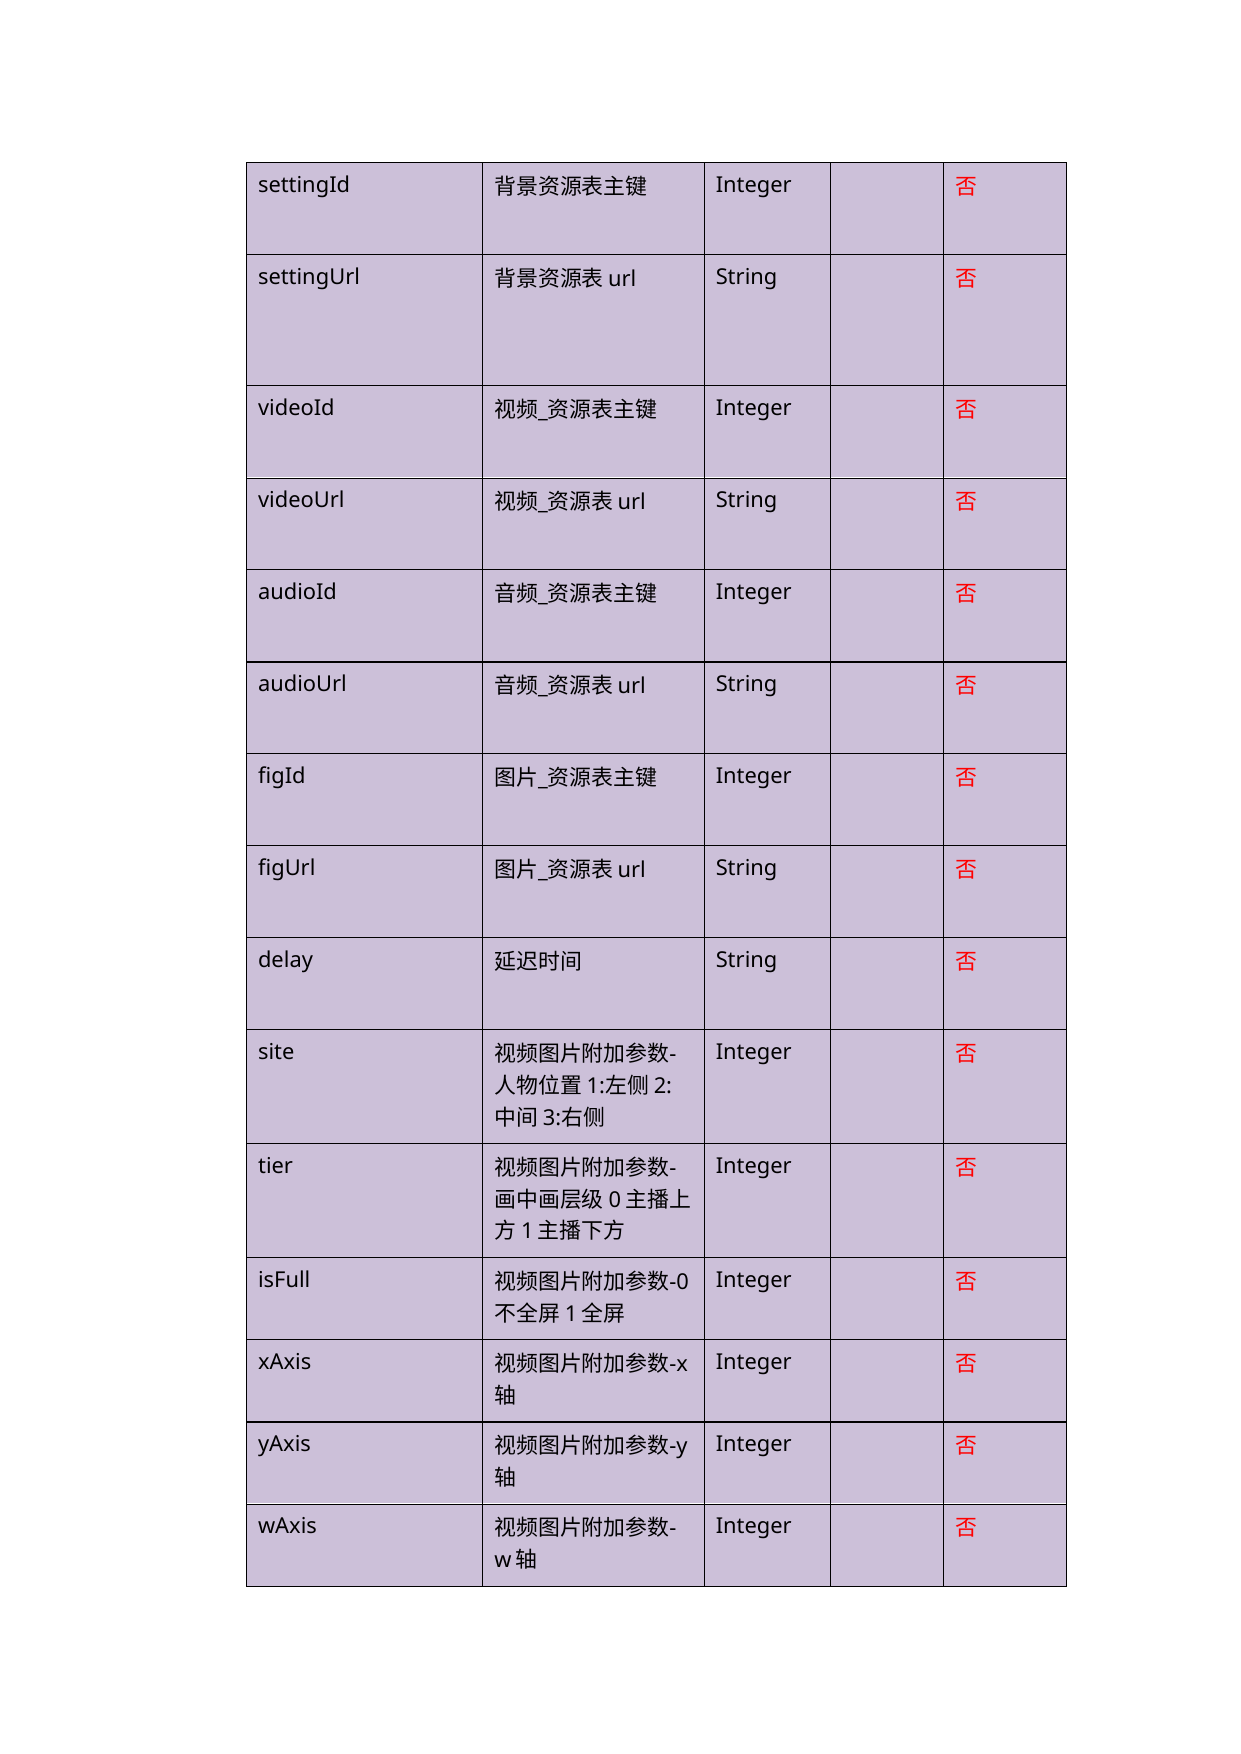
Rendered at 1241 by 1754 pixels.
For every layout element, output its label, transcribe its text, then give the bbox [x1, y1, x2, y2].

table_cell audioId [247, 570, 482, 661]
table_cell site [247, 1030, 482, 1143]
table_cell Integer [705, 1340, 830, 1421]
table_cell 否 [944, 1423, 1066, 1503]
table_cell yAxis [247, 1423, 482, 1503]
table_cell [831, 1030, 943, 1143]
table_cell 图片_资源表主键 [483, 754, 704, 845]
table_cell audioUrl [247, 663, 482, 753]
table_cell settingUrl [247, 255, 482, 385]
table_cell Integer [705, 570, 830, 661]
table_cell Integer [705, 1505, 830, 1586]
table_cell 视频图片附加参数-x轴 [483, 1340, 704, 1421]
table_cell xAxis [247, 1340, 482, 1421]
table_cell 视频图片附加参数-人物位置 1:左侧 2:中间 3:右侧 [483, 1030, 704, 1143]
table_cell 否 [944, 1144, 1066, 1257]
table_cell videoId [247, 386, 482, 477]
table_cell [831, 1505, 943, 1586]
table_cell isFull [247, 1258, 482, 1339]
table_cell 否 [944, 938, 1066, 1029]
table_cell 否 [944, 1030, 1066, 1143]
table_cell Integer [705, 1423, 830, 1503]
table_cell 否 [944, 255, 1066, 385]
table_cell figId [247, 754, 482, 845]
table_cell [831, 163, 943, 254]
table_cell 视频图片附加参数-画中画层级 0主播上方 1主播下方 [483, 1144, 704, 1257]
table_cell [831, 479, 943, 569]
table_cell Integer [705, 1144, 830, 1257]
table_cell 否 [944, 1505, 1066, 1586]
table_cell [831, 846, 943, 937]
table_cell String [705, 663, 830, 753]
table_cell [831, 663, 943, 753]
table_cell 图片_资源表url [483, 846, 704, 937]
table_cell videoUrl [247, 479, 482, 569]
table_cell 背景资源表主键 [483, 163, 704, 254]
table_cell 视频图片附加参数-w轴 [483, 1505, 704, 1586]
table_cell Integer [705, 386, 830, 477]
table_cell 否 [944, 479, 1066, 569]
table_cell 否 [944, 386, 1066, 477]
table_cell [831, 386, 943, 477]
table_cell tier [247, 1144, 482, 1257]
table_cell String [705, 479, 830, 569]
table_cell Integer [705, 163, 830, 254]
table_cell String [705, 846, 830, 937]
table_cell wAxis [247, 1505, 482, 1586]
table_cell [831, 570, 943, 661]
table_cell String [705, 255, 830, 385]
table_cell 否 [944, 1340, 1066, 1421]
table_cell 否 [944, 1258, 1066, 1339]
table_cell delay [247, 938, 482, 1029]
table_cell 音频_资源表主键 [483, 570, 704, 661]
table_cell [831, 1340, 943, 1421]
table_cell 音频_资源表url [483, 663, 704, 753]
table_cell Integer [705, 1030, 830, 1143]
table_cell [831, 938, 943, 1029]
table_cell [831, 255, 943, 385]
table_cell 背景资源表url [483, 255, 704, 385]
table_cell 否 [944, 754, 1066, 845]
table_cell [831, 1258, 943, 1339]
table_cell 否 [944, 663, 1066, 753]
table_cell 延迟时间 [483, 938, 704, 1029]
table_cell 视频_资源表主键 [483, 386, 704, 477]
table_cell [831, 1423, 943, 1503]
table_cell 否 [944, 570, 1066, 661]
table_cell Integer [705, 1258, 830, 1339]
table_cell [831, 754, 943, 845]
table_cell figUrl [247, 846, 482, 937]
table_cell [831, 1144, 943, 1257]
table_cell 视频图片附加参数-0不全屏 1全屏 [483, 1258, 704, 1339]
table_cell 视频_资源表url [483, 479, 704, 569]
table_cell 否 [944, 846, 1066, 937]
table_cell settingId [247, 163, 482, 254]
table_cell 否 [944, 163, 1066, 254]
table_cell String [705, 938, 830, 1029]
table_cell Integer [705, 754, 830, 845]
table_cell 视频图片附加参数-y轴 [483, 1423, 704, 1503]
